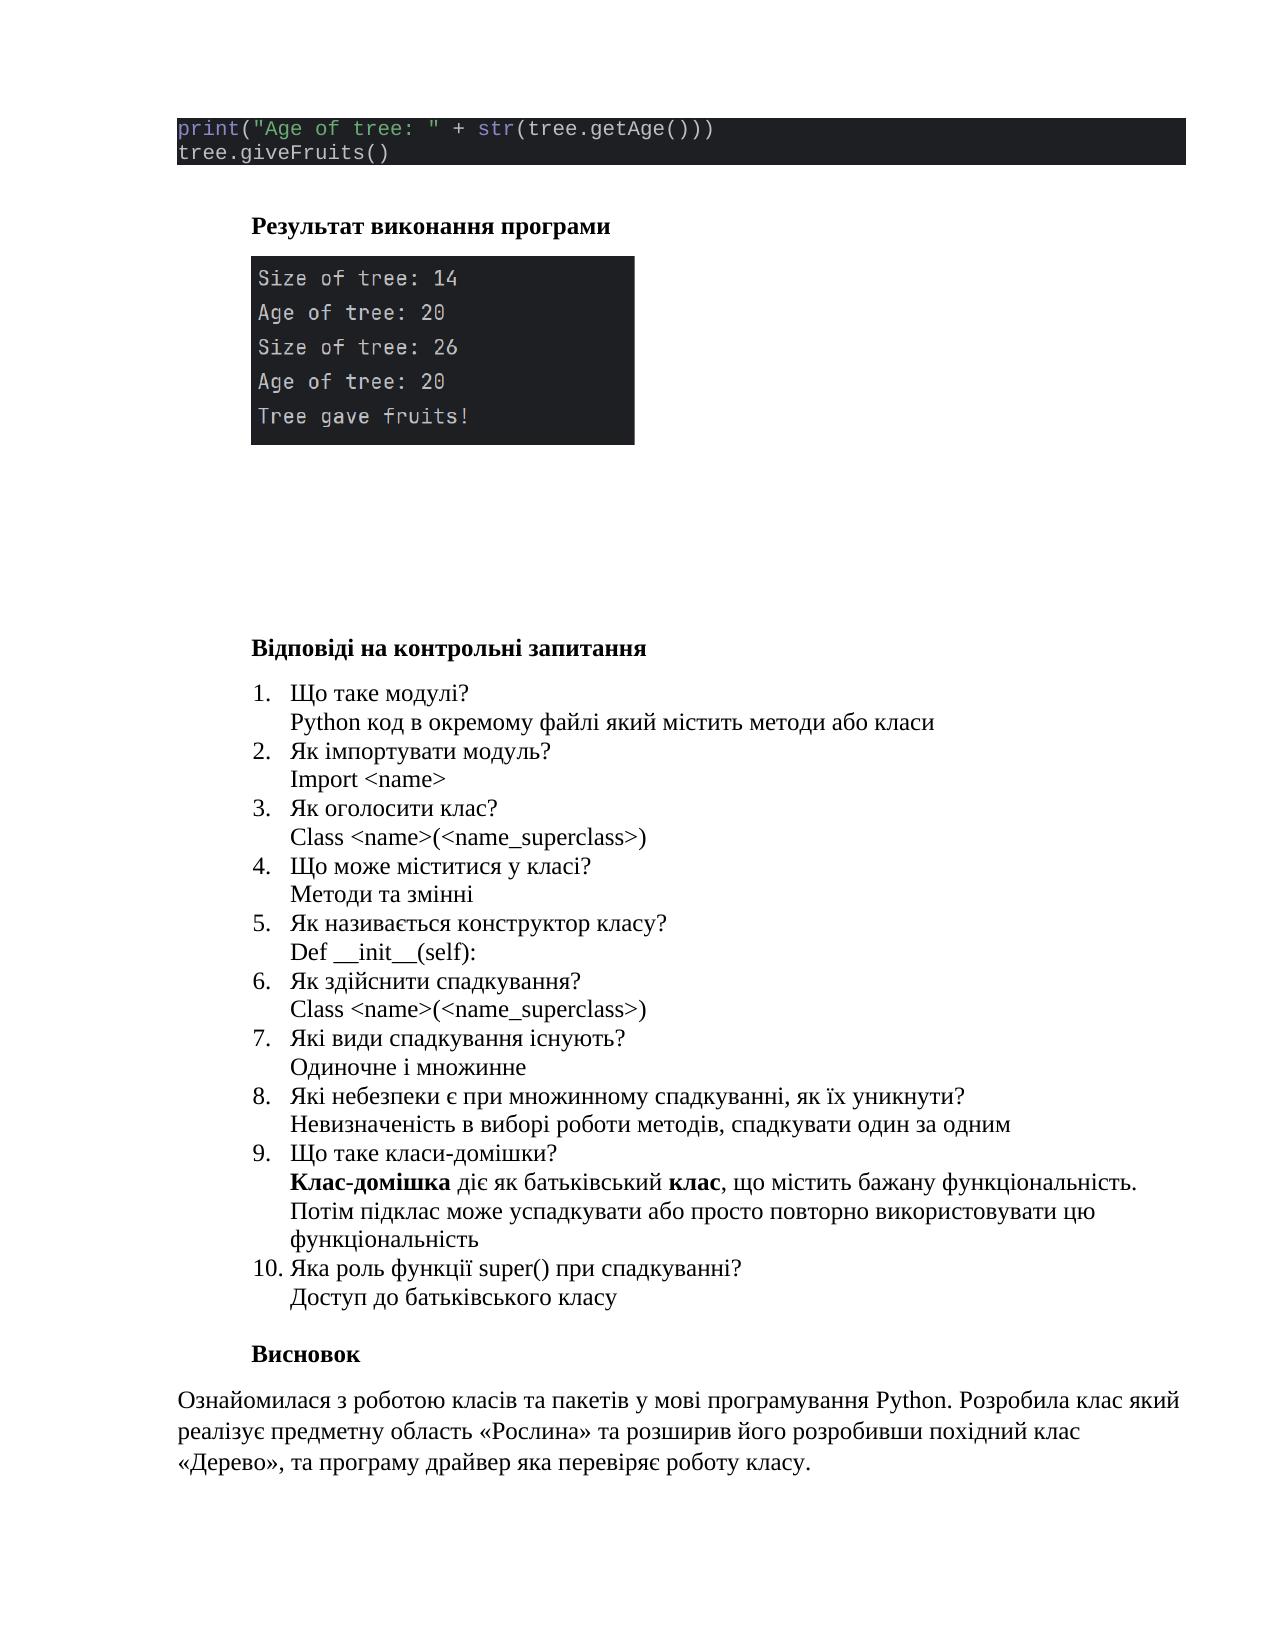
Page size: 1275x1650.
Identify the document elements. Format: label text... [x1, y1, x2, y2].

picture [251, 256, 635, 445]
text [177, 118, 1186, 165]
list Як називається конструктор класу? [252, 908, 1186, 937]
list Клас-домішка діє як батьківський клас, що містить бажану функціональність. Потім підклас може успадкувати або просто повторно використовувати цю функціональність [290, 1167, 1186, 1253]
list Одиночне і множинне [290, 1052, 1186, 1081]
list Як здійснити спадкування? [252, 966, 1186, 994]
list Import <name> [290, 764, 1186, 793]
list Що може міститися у класі? [252, 851, 1186, 879]
list Яка роль функції super() при спадкуванні? [252, 1253, 1186, 1282]
list Які види спадкування існують? [252, 1023, 1186, 1052]
list Доступ до батьківського класу [290, 1282, 1186, 1311]
list Python код в окремому файлі який містить методи або класи [290, 707, 1186, 736]
list Що таке модулі? [252, 678, 1186, 707]
text Ознайомилася з роботою класів та пакетів у мові програмування Python. Розробила клас який реалізує предметну область «Рослина» та розширив його розробивши похідний клас «Дерево», та програму драйвер яка перевіряє роботу класу. [177, 1385, 1186, 1476]
list Class <name>(<name_superclass>) [290, 822, 1186, 851]
list Невизначеність в виборі роботи методів, спадкувати один за одним [290, 1109, 1186, 1138]
text Висновок [177, 1339, 1186, 1368]
list Що таке класи-домішки? [252, 1138, 1186, 1167]
list Class <name>(<name_superclass>) [290, 994, 1186, 1023]
list Як імпортувати модуль? [252, 736, 1186, 764]
list Як оголосити клас? [252, 793, 1186, 822]
list Def __init__(self): [290, 937, 1186, 966]
list Методи та змінні [290, 879, 1186, 908]
text Результат виконання програми [177, 211, 1186, 239]
text Відповіді на контрольні запитання [177, 633, 1186, 662]
list Які небезпеки є при множинному спадкуванні, як їх уникнути? [252, 1081, 1186, 1109]
